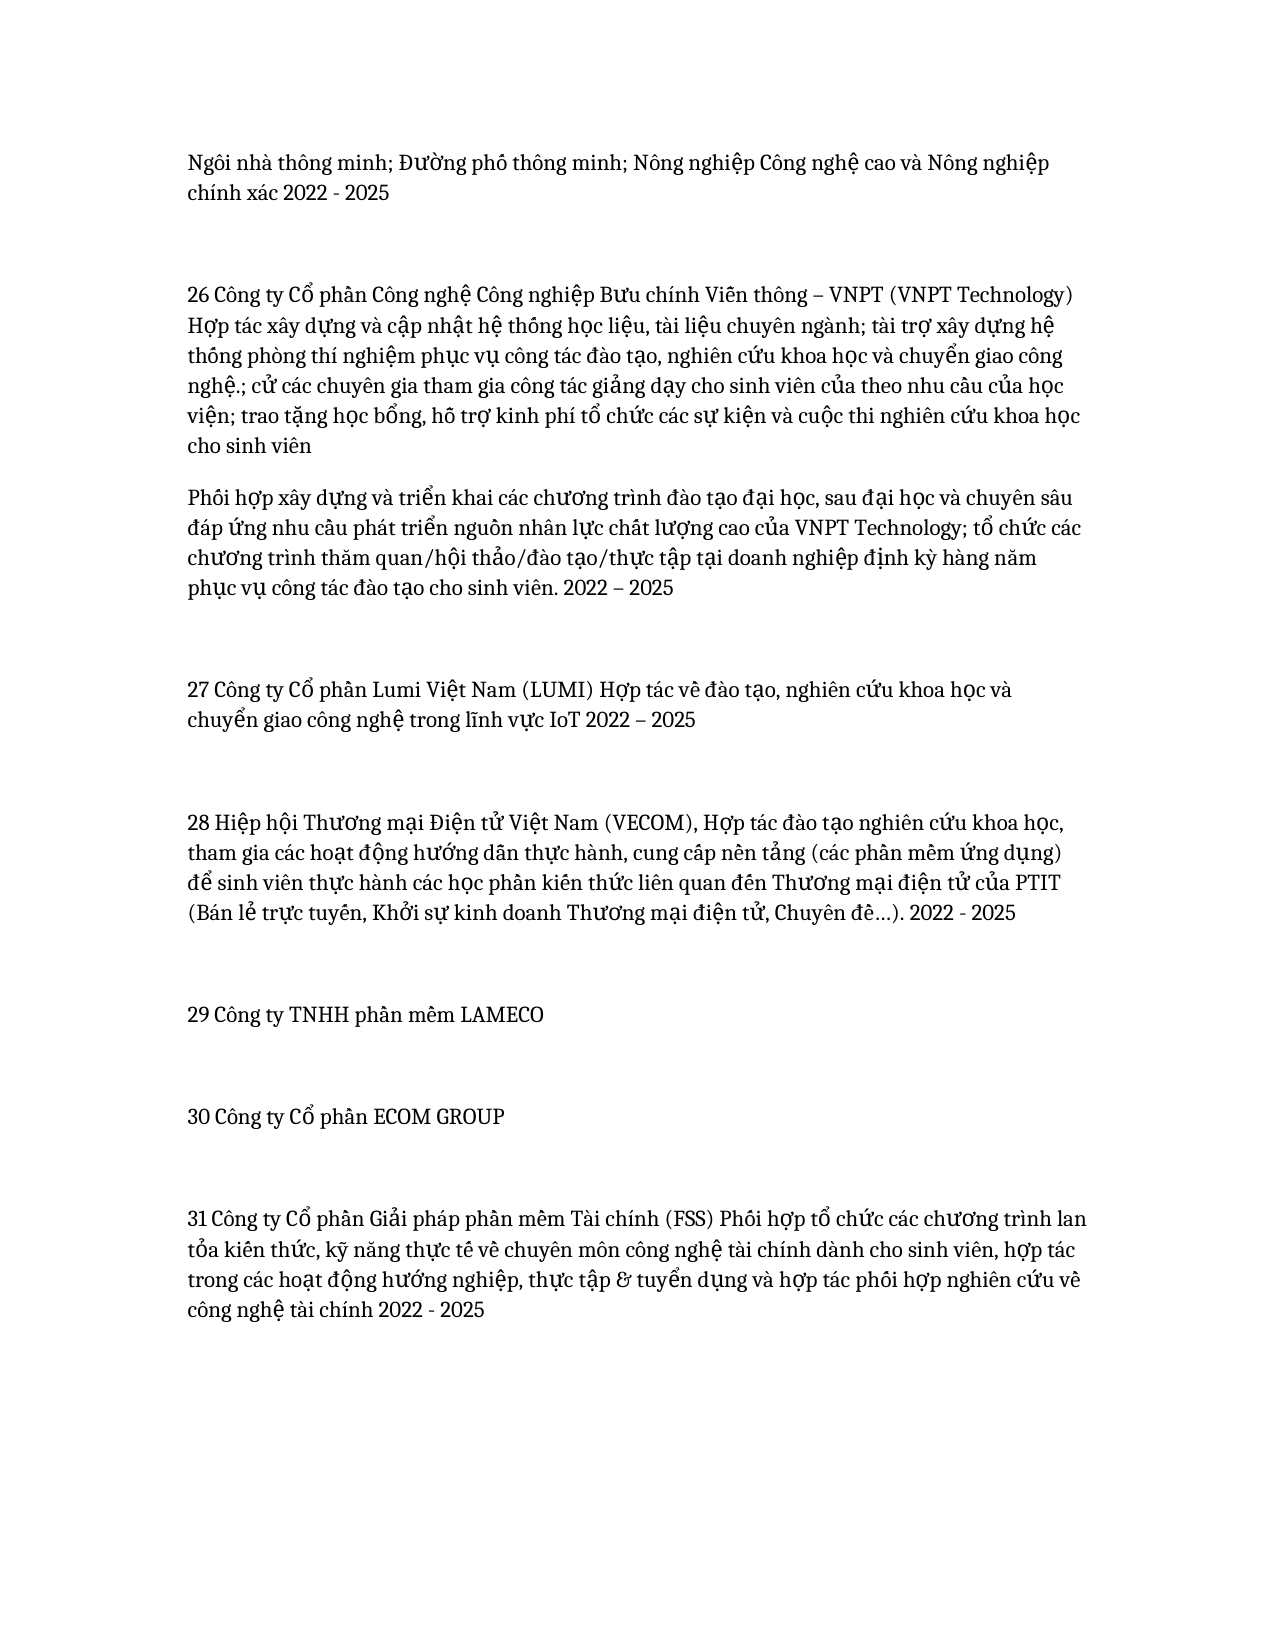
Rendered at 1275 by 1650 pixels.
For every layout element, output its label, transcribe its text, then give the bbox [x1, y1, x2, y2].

text 29 Công ty TNHH phần mềm LAMECO [187, 1002, 1087, 1028]
text 30 Công ty Cổ phần ECOM GROUP [187, 1104, 1087, 1131]
text 27 Công ty Cổ phần Lumi Việt Nam (LUMI) Hợp tác về đào tạo, nghiên cứu khoa học và chuyển giao công nghệ trong lĩnh vực IoT 2022 – 2025 [187, 677, 1087, 734]
text 31 Công ty Cổ phần Giải pháp phần mềm Tài chính (FSS) Phối hợp tổ chức các chương trình lan tỏa kiến thức, kỹ năng thực tế về chuyên môn công nghệ tài chính dành cho sinh viên, hợp tác trong các hoạt động hướng nghiệp, thực tập & tuyển dụng và hợp tác phối hợp nghiên cứu về công nghệ tài chính 2022 - 2025 [187, 1206, 1087, 1323]
text Phối hợp xây dựng và triển khai các chương trình đào tạo đại học, sau đại học và chuyên sâu đáp ứng nhu cầu phát triển nguồn nhân lực chất lượng cao của VNPT Technology; tổ chức các chương trình thăm quan/hội thảo/đào tạo/thực tập tại doanh nghiệp định kỳ hàng năm phục vụ công tác đào tạo cho sinh viên. 2022 – 2025 [187, 484, 1087, 601]
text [187, 150, 1087, 207]
text 26 Công ty Cổ phần Công nghệ Công nghiệp Bưu chính Viễn thông – VNPT (VNPT Technology) Hợp tác xây dựng và cập nhật hệ thống học liệu, tài liệu chuyên ngành; tài trợ xây dựng hệ thống phòng thí nghiệm phục vụ công tác đào tạo, nghiên cứu khoa học và chuyển giao công nghệ.; cử các chuyên gia tham gia công tác giảng dạy cho sinh viên của theo nhu cầu của học viện; trao tặng học bổng, hỗ trợ kinh phí tổ chức các sự kiện và cuộc thi nghiên cứu khoa học cho sinh viên [187, 282, 1087, 460]
text 28 Hiệp hội Thương mại Điện tử Việt Nam (VECOM), Hợp tác đào tạo nghiên cứu khoa học, tham gia các hoạt động hướng dẫn thực hành, cung cấp nền tảng (các phần mềm ứng dụng) để sinh viên thực hành các học phần kiến thức liên quan đến Thương mại điện tử của PTIT (Bán lẻ trực tuyến, Khởi sự kinh doanh Thương mại điện tử, Chuyên đề…). 2022 - 2025 [187, 809, 1087, 926]
